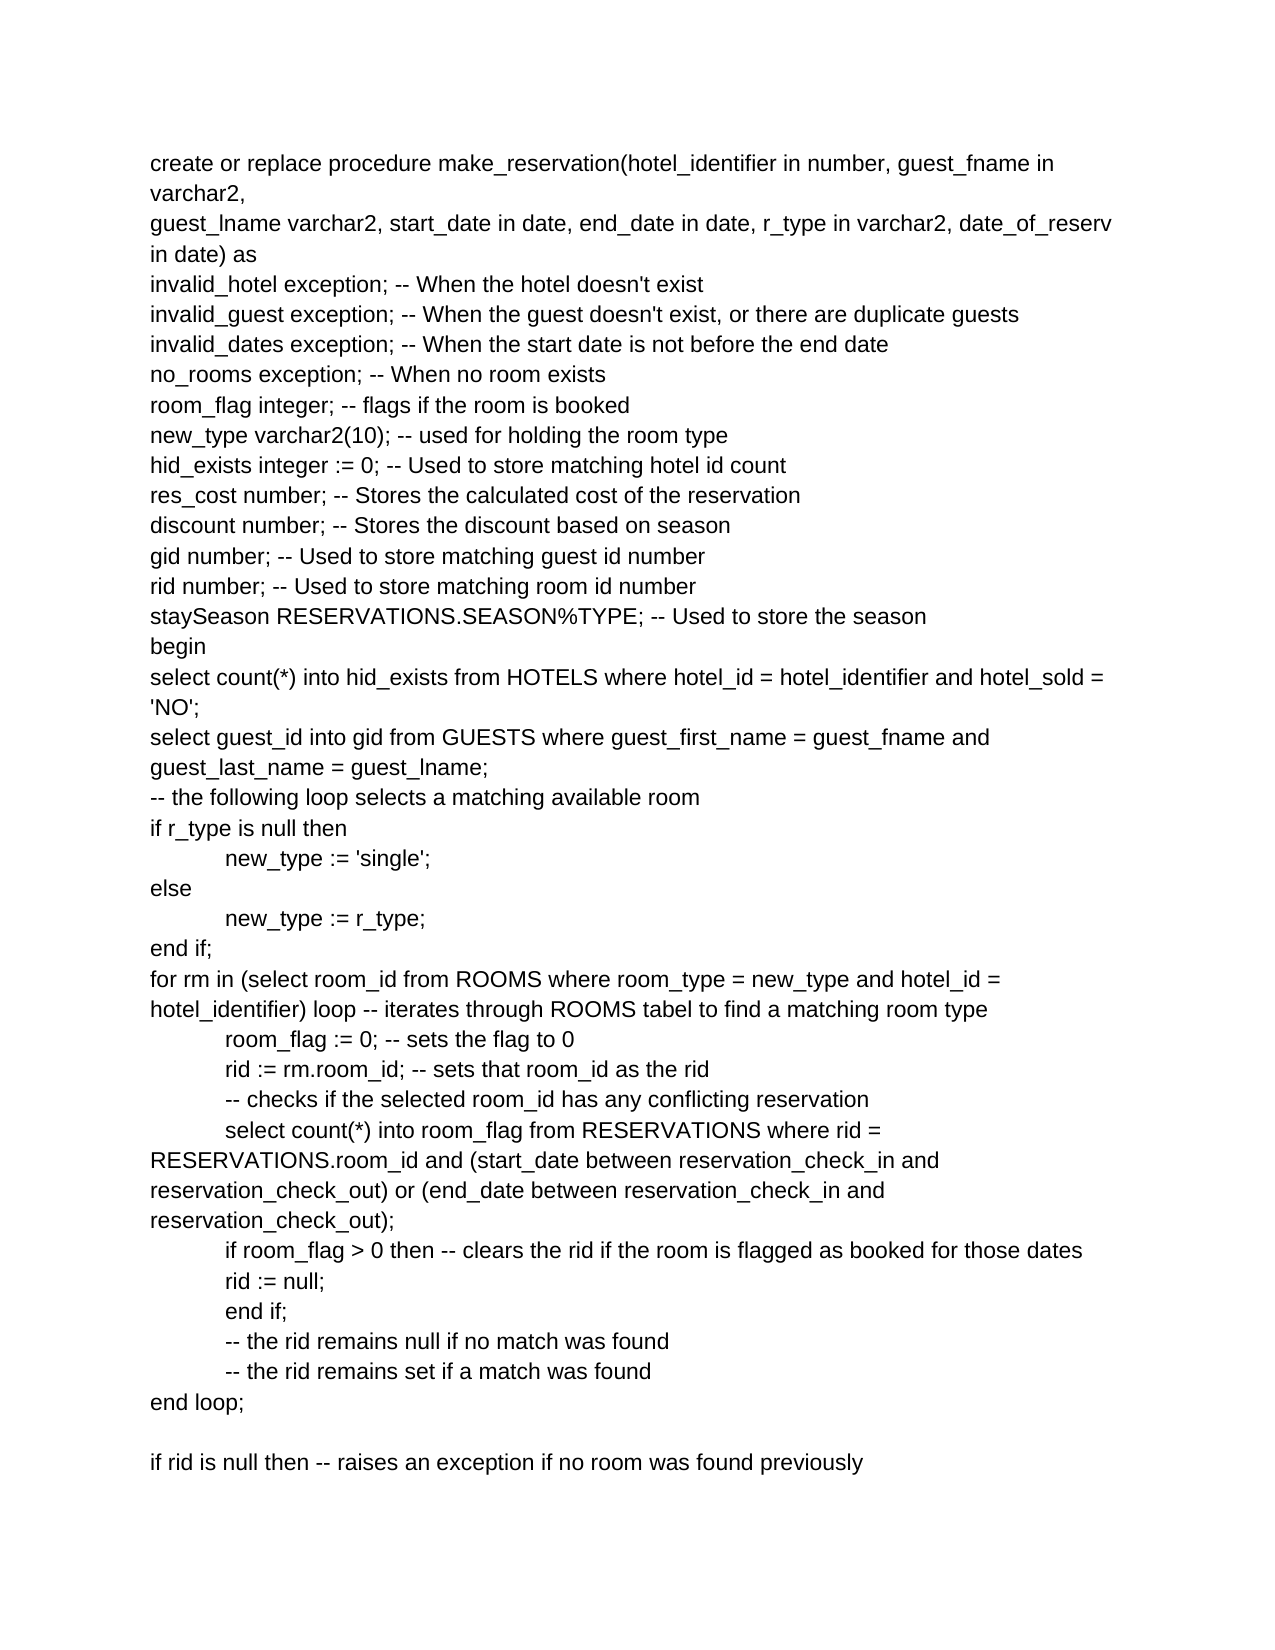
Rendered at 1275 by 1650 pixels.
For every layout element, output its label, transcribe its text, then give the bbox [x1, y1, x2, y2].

text end loop; [150, 1388, 1125, 1415]
text else [150, 875, 1125, 901]
text res_cost number; -- Stores the calculated cost of the reservation [150, 482, 1125, 509]
text discount number; -- Stores the discount based on season [150, 512, 1125, 539]
text begin [150, 633, 1125, 660]
text select count(*) into hid_exists from HOTELS where hotel_id = hotel_identifier and hotel_sold = 'NO'; [150, 663, 1125, 720]
text room_flag := 0; -- sets the flag to 0 [150, 1026, 1125, 1052]
text end if; [150, 1298, 1125, 1324]
text invalid_dates exception; -- When the start date is not before the end date [150, 331, 1125, 358]
text hid_exists integer := 0; -- Used to store matching hotel id count [150, 452, 1125, 478]
text if rid is null then -- raises an exception if no room was found previously [150, 1449, 1125, 1475]
text guest_lname varchar2, start_date in date, end_date in date, r_type in varchar2, date_of_reserv in date) as [150, 210, 1125, 267]
text if r_type is null then [150, 814, 1125, 841]
text -- the following loop selects a matching available room [150, 784, 1125, 811]
text invalid_hotel exception; -- When the hotel doesn't exist [150, 271, 1125, 297]
text -- checks if the selected room_id has any conflicting reservation [150, 1086, 1125, 1113]
text -- the rid remains null if no match was found [150, 1328, 1125, 1354]
text select count(*) into room_flag from RESERVATIONS where rid = RESERVATIONS.room_id and (start_date between reservation_check_in and reservation_check_out) or (end_date between reservation_check_in and reservation_check_out); [150, 1117, 1125, 1234]
text gid number; -- Used to store matching guest id number [150, 543, 1125, 569]
text rid number; -- Used to store matching room id number [150, 573, 1125, 599]
text for rm in (select room_id from ROOMS where room_type = new_type and hotel_id = hotel_identifier) loop -- iterates through ROOMS tabel to find a matching room type [150, 966, 1125, 1022]
text rid := null; [150, 1268, 1125, 1294]
text no_rooms exception; -- When no room exists [150, 361, 1125, 388]
text new_type := r_type; [150, 905, 1125, 932]
text -- the rid remains set if a match was found [150, 1358, 1125, 1385]
text invalid_guest exception; -- When the guest doesn't exist, or there are duplicate guests [150, 301, 1125, 327]
text select guest_id into gid from GUESTS where guest_first_name = guest_fname and guest_last_name = guest_lname; [150, 724, 1125, 781]
text room_flag integer; -- flags if the room is booked [150, 392, 1125, 418]
text end if; [150, 935, 1125, 962]
text staySeason RESERVATIONS.SEASON%TYPE; -- Used to store the season [150, 603, 1125, 629]
text new_type := 'single'; [150, 845, 1125, 871]
text if room_flag > 0 then -- clears the rid if the room is flagged as booked for those dates [150, 1237, 1125, 1264]
text create or replace procedure make_reservation(hotel_identifier in number, guest_fname in varchar2, [150, 150, 1125, 207]
text rid := rm.room_id; -- sets that room_id as the rid [150, 1056, 1125, 1083]
text new_type varchar2(10); -- used for holding the room type [150, 422, 1125, 448]
